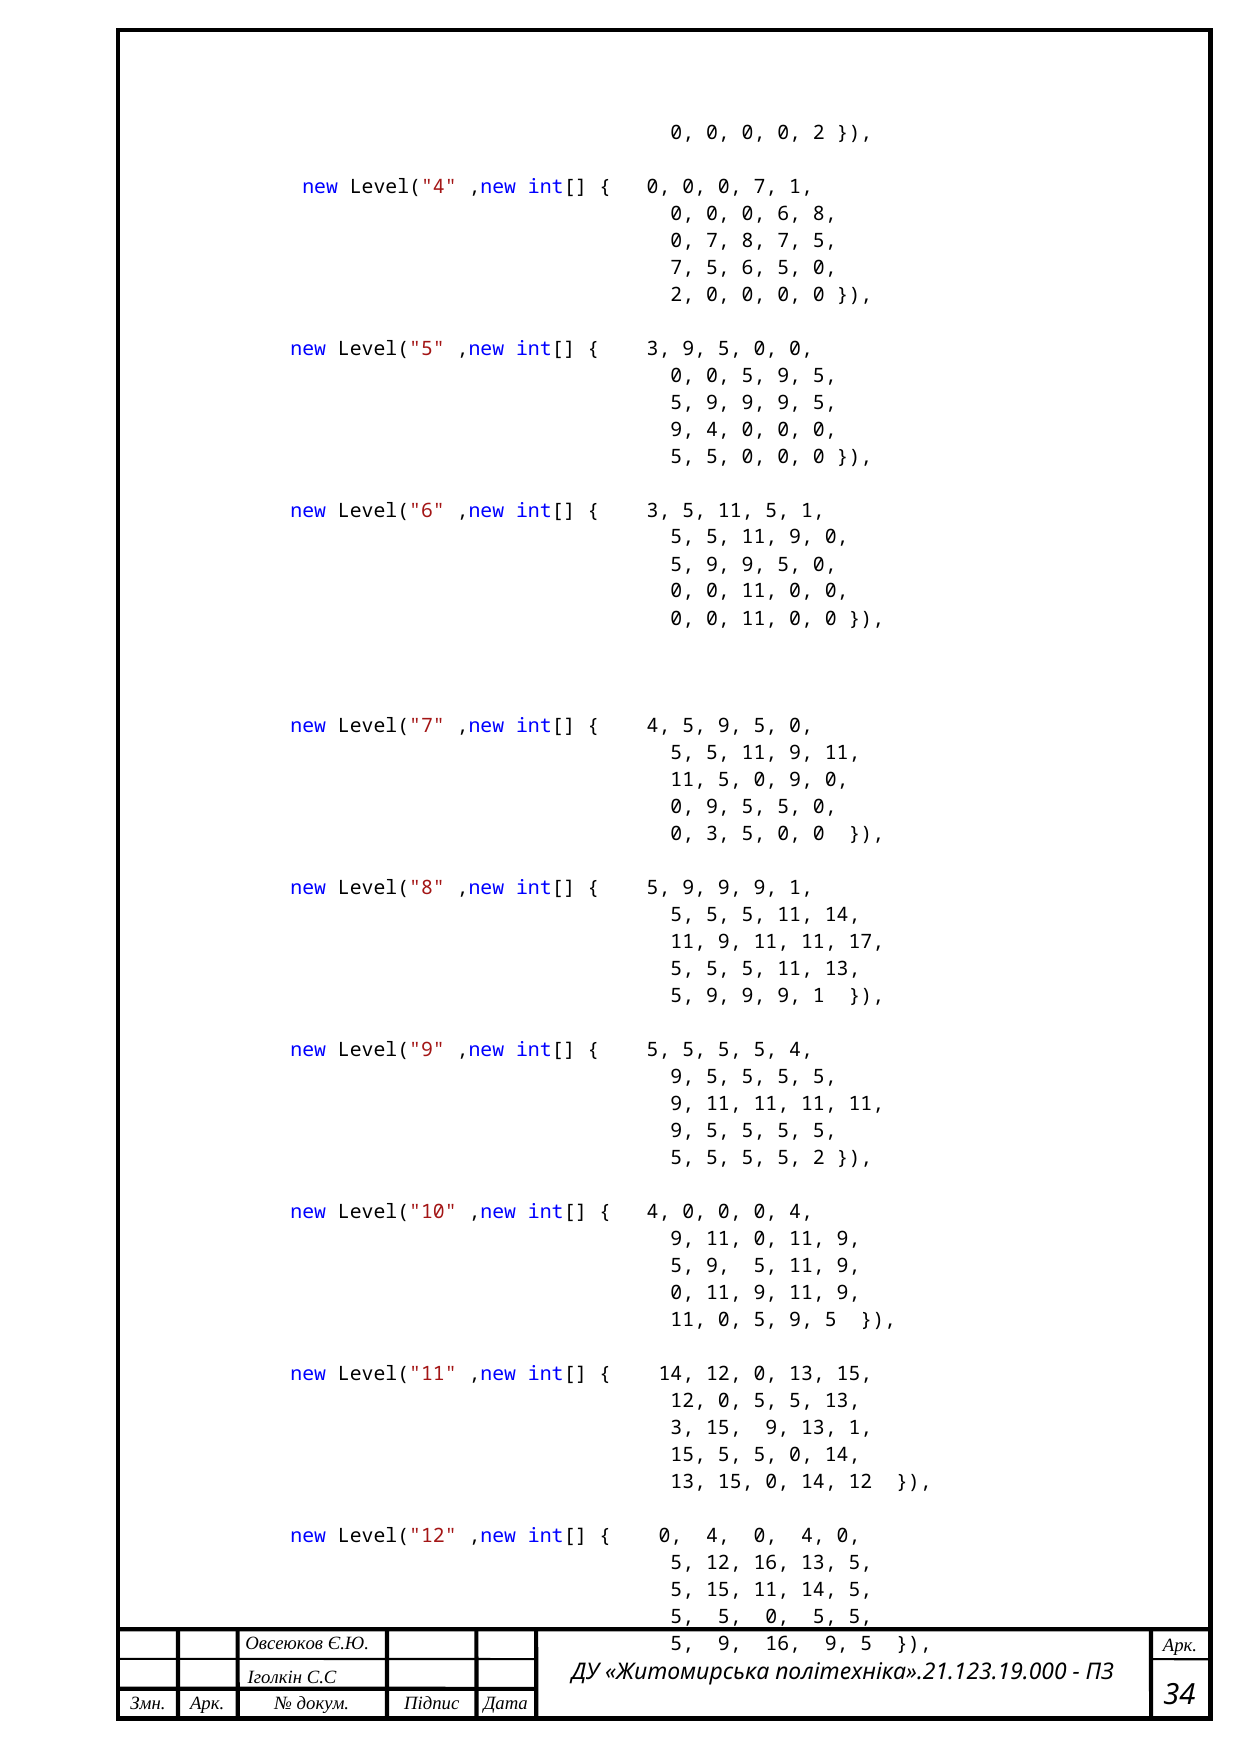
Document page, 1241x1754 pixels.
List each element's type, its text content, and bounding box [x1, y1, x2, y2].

text new Level("9" ,new int[] { 5, 5, 5, 5, 4, [148, 1035, 1152, 1062]
text 9, 4, 0, 0, 0, [148, 415, 1152, 442]
text 11, 0, 5, 9, 5 }), [148, 1305, 1152, 1332]
text 15, 5, 5, 0, 14, [148, 1440, 1152, 1467]
text 12, 0, 5, 5, 13, [148, 1386, 1152, 1413]
text 0, 0, 11, 0, 0 }), [148, 604, 1152, 631]
text 0, 9, 5, 5, 0, [148, 793, 1152, 819]
text 9, 11, 0, 11, 9, [148, 1224, 1152, 1251]
text new Level("5" ,new int[] { 3, 9, 5, 0, 0, [148, 334, 1152, 361]
text 5, 5, 11, 9, 0, [148, 523, 1152, 550]
text 5, 9, 5, 11, 9, [148, 1251, 1152, 1278]
text new Level("10" ,new int[] { 4, 0, 0, 0, 4, [148, 1197, 1152, 1224]
text 0, 11, 9, 11, 9, [148, 1278, 1152, 1305]
text 11, 5, 0, 9, 0, [148, 766, 1152, 793]
text 3, 15, 9, 13, 1, [148, 1413, 1152, 1440]
text 9, 5, 5, 5, 5, [148, 1116, 1152, 1143]
text new Level("4" ,new int[] { 0, 0, 0, 7, 1, [148, 172, 1152, 199]
text 5, 12, 16, 13, 5, [148, 1548, 1152, 1575]
text 5, 5, 5, 11, 14, [148, 901, 1152, 927]
text 0, 3, 5, 0, 0 }), [148, 819, 1152, 847]
text 5, 5, 5, 11, 13, [148, 954, 1152, 981]
text new Level("6" ,new int[] { 3, 5, 11, 5, 1, [148, 496, 1152, 523]
text 5, 5, 11, 9, 11, [148, 739, 1152, 766]
text 9, 5, 5, 5, 5, [148, 1062, 1152, 1089]
text 0, 0, 0, 6, 8, [148, 199, 1152, 226]
text 5, 5, 5, 5, 2 }), [148, 1143, 1152, 1170]
text 5, 9, 9, 9, 1 }), [148, 981, 1152, 1008]
text new Level("8" ,new int[] { 5, 9, 9, 9, 1, [148, 873, 1152, 901]
text 5, 9, 9, 9, 5, [148, 388, 1152, 415]
text 0, 0, 5, 9, 5, [148, 361, 1152, 388]
text 0, 0, 11, 0, 0, [148, 577, 1152, 604]
text 0, 7, 8, 7, 5, [148, 226, 1152, 253]
text 0, 0, 0, 0, 2 }), [148, 118, 1152, 145]
text 5, 9, 9, 5, 0, [148, 550, 1152, 577]
text 5, 5, 0, 5, 5, [148, 1602, 1152, 1629]
text 5, 9, 16, 9, 5 }), [148, 1629, 1152, 1656]
text new Level("11" ,new int[] { 14, 12, 0, 13, 15, [148, 1359, 1152, 1386]
text 11, 9, 11, 11, 17, [148, 927, 1152, 954]
text new Level("7" ,new int[] { 4, 5, 9, 5, 0, [148, 712, 1152, 739]
text 5, 15, 11, 14, 5, [148, 1575, 1152, 1602]
text 7, 5, 6, 5, 0, [148, 253, 1152, 280]
text 5, 5, 0, 0, 0 }), [148, 442, 1152, 469]
text new Level("12" ,new int[] { 0, 4, 0, 4, 0, [148, 1521, 1152, 1548]
text 9, 11, 11, 11, 11, [148, 1089, 1152, 1116]
text 13, 15, 0, 14, 12 }), [148, 1467, 1152, 1494]
text 2, 0, 0, 0, 0 }), [148, 280, 1152, 307]
